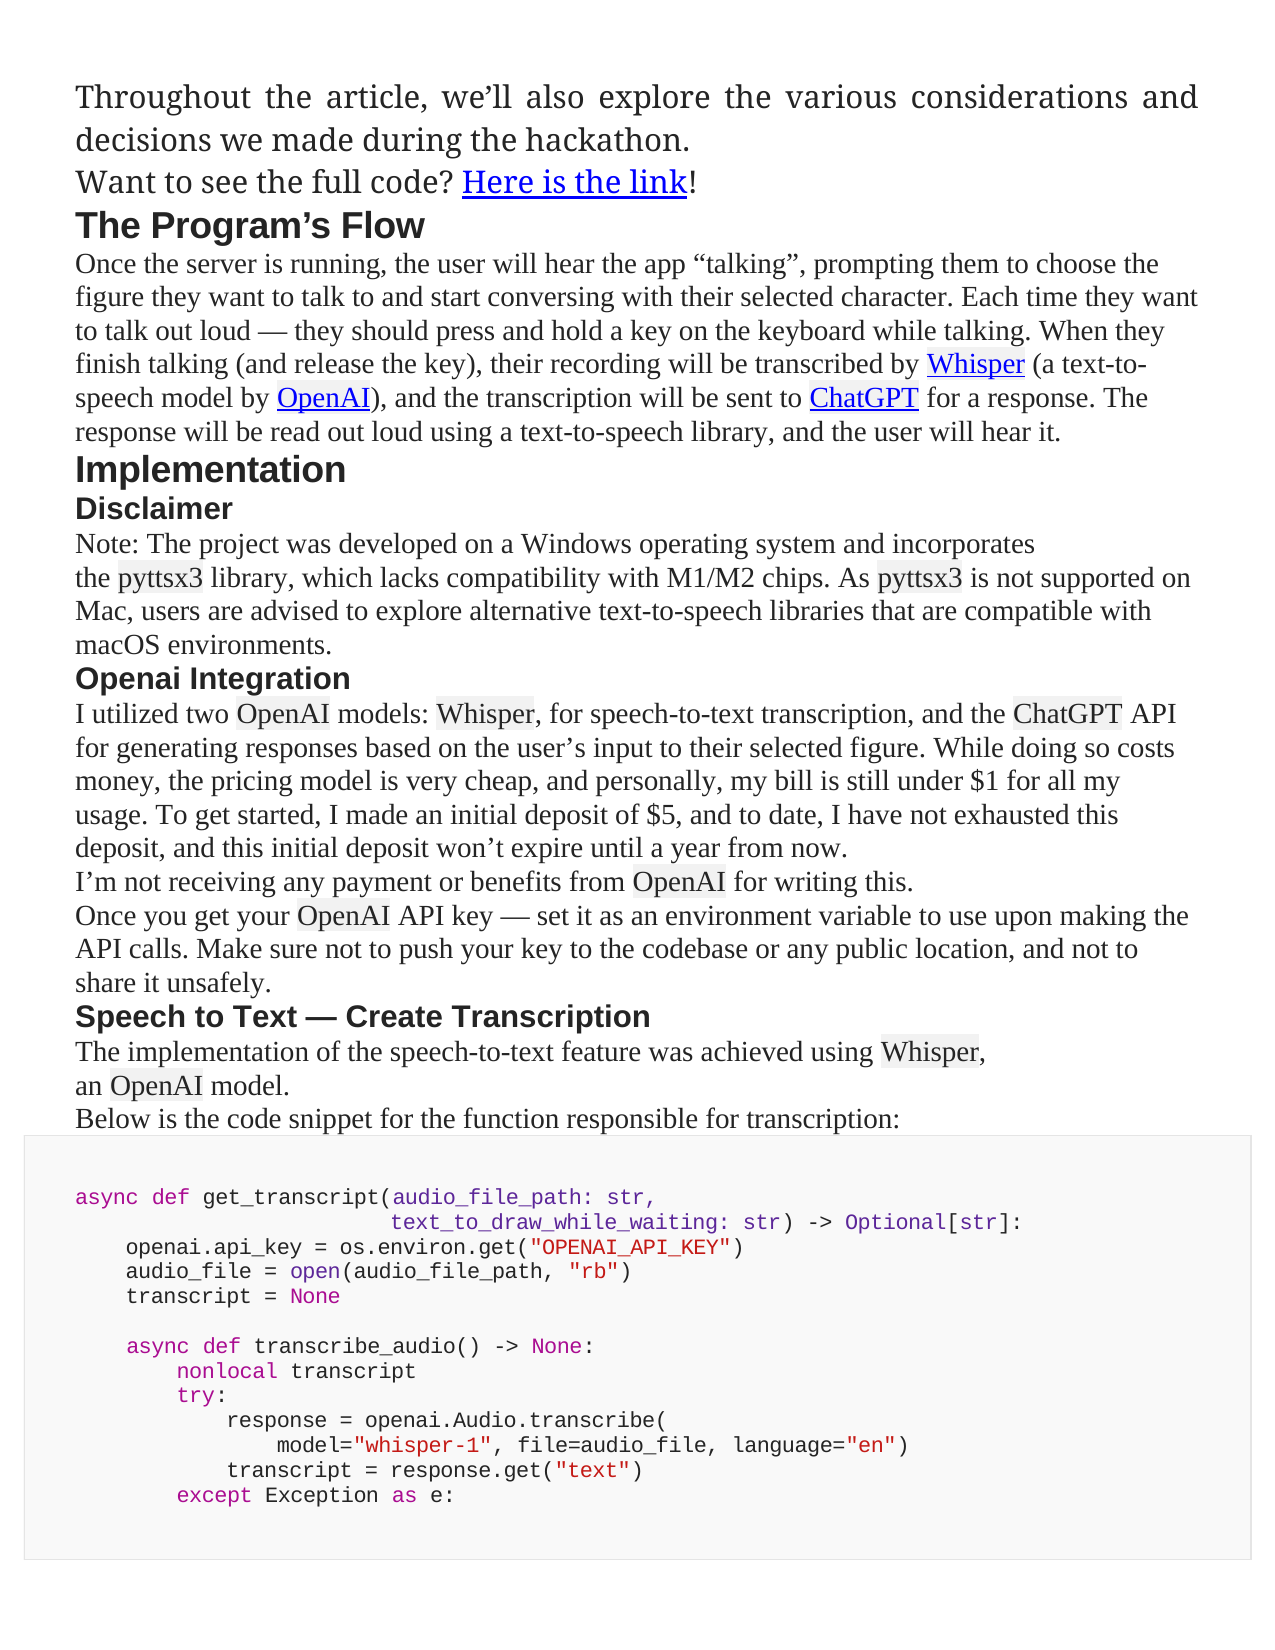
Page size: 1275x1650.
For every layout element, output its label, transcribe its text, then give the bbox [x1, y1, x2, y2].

text The implementation of the speech-to-text feature was achieved using Whisper, an OpenAI model. [75, 1034, 1200, 1101]
text Once the server is running, the user will hear the app “talking”, prompting them to choose the figure they want to talk to and start conversing with their selected character. Each time they want to talk out loud — they should press and hold a key on the keyboard while talking. When they finish talking (and release the key), their recording will be transcribed by Whisper (a text-to-speech model by OpenAI), and the transcription will be sent to ChatGPT for a response. The response will be read out loud using a text-to-speech library, and the user will hear it. [75, 246, 1200, 447]
text Once you get your OpenAI API key — set it as an environment variable to use upon making the API calls. Make sure not to push your key to the codebase or any public location, and not to share it unsafely. [75, 898, 1200, 998]
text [75, 75, 1200, 160]
text Openai Integration [75, 660, 1200, 696]
text I utilized two OpenAI models: Whisper, for speech-to-text transcription, and the ChatGPT API for generating responses based on the user’s input to their selected figure. While doing so costs money, the pricing model is very cheap, and personally, my bill is still under $1 for all my usage. To get started, I made an initial deposit of $5, and to date, I have not exhausted this deposit, and this initial deposit won’t expire until a year from now. I’m not receiving any payment or benefits from OpenAI for writing this. [75, 696, 1200, 898]
text Disclaimer [75, 490, 1200, 526]
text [25, 1136, 1250, 1559]
text Below is the code snippet for the function responsible for transcription: [75, 1101, 1200, 1135]
text Implementation [75, 447, 1200, 490]
text Note: The project was developed on a Windows operating system and incorporates the pyttsx3 library, which lacks compatibility with M1/M2 chips. As pyttsx3 is not supported on Mac, users are advised to explore alternative text-to-speech libraries that are compatible with macOS environments. [75, 526, 1200, 660]
text Want to see the full code? Here is the link! [75, 160, 1200, 203]
text The Program’s Flow [75, 203, 1200, 246]
text Speech to Text — Create Transcription [75, 998, 1200, 1034]
